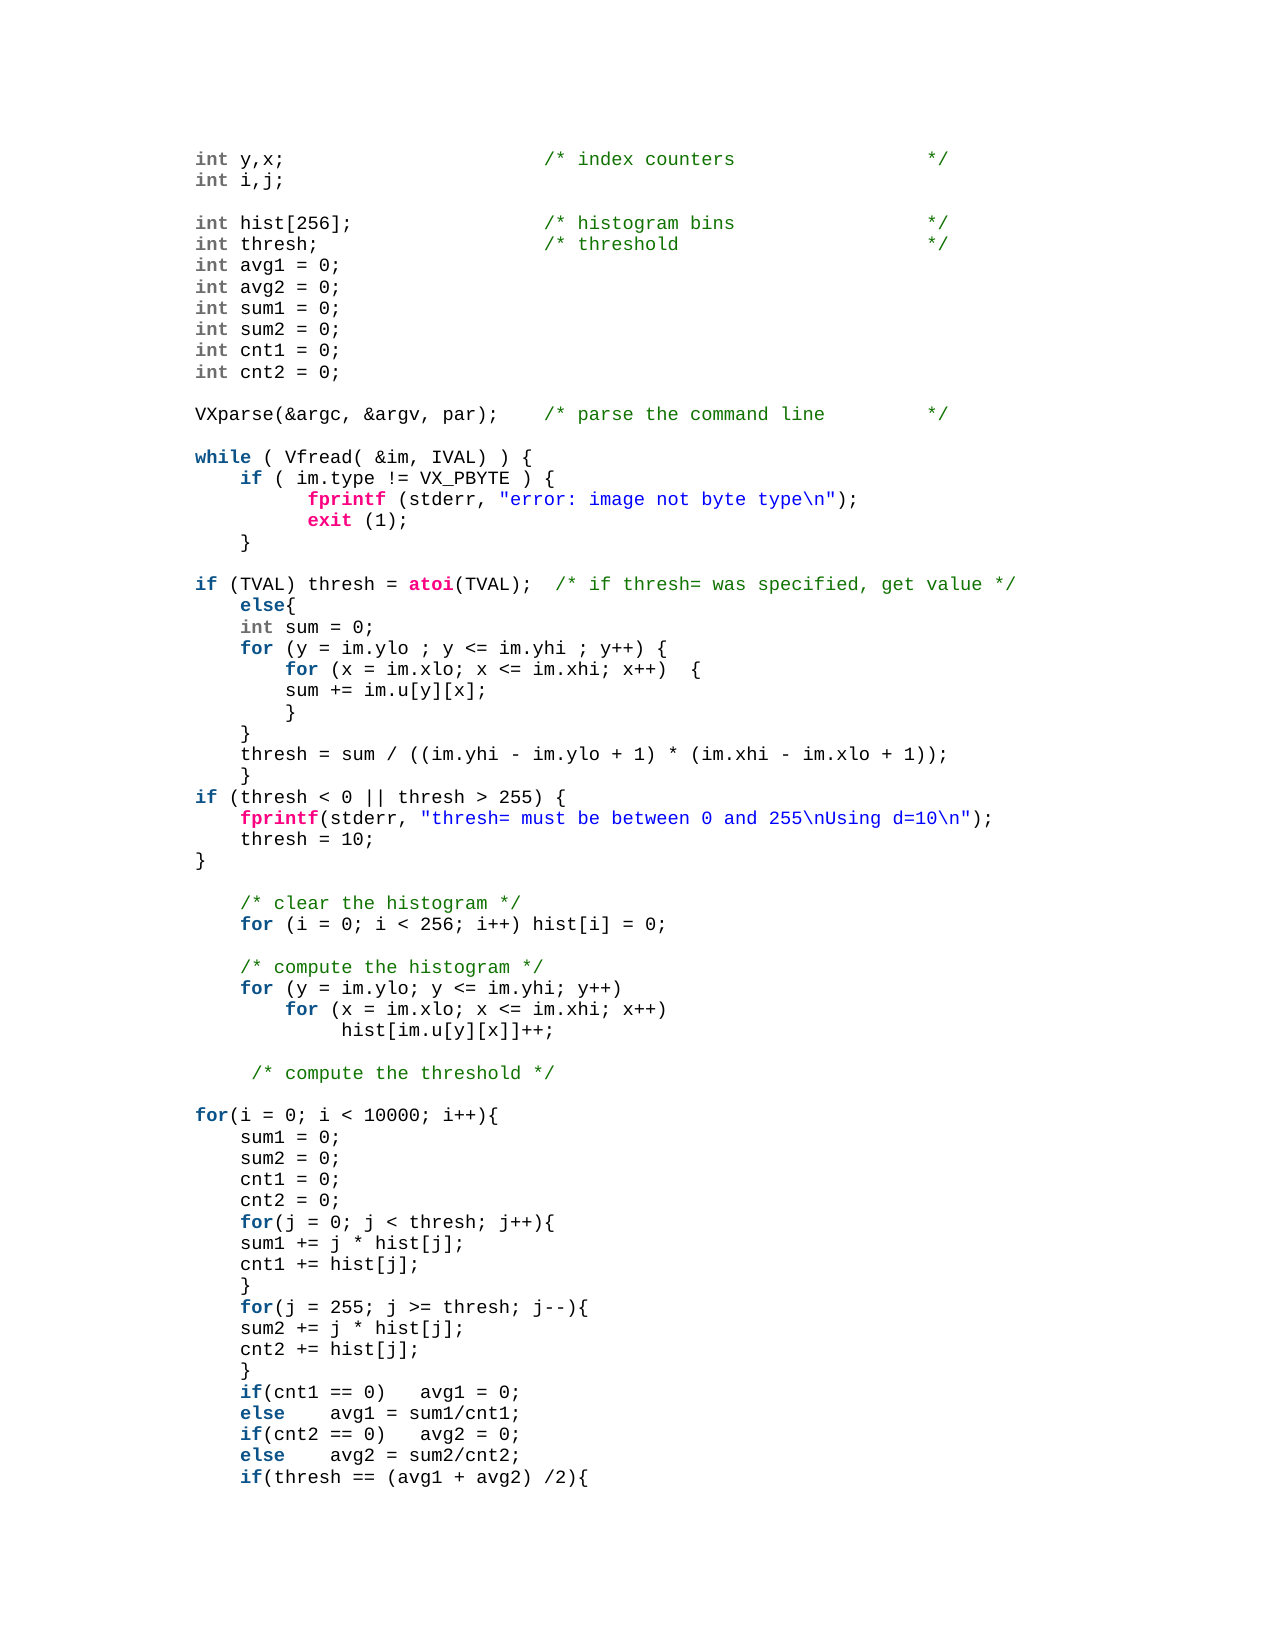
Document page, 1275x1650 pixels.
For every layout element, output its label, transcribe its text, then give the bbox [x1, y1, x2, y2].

text int thresh; /* threshold */ [150, 235, 1125, 256]
text } [150, 702, 1125, 724]
text } [150, 532, 1125, 554]
text /* clear the histogram */ [150, 894, 1125, 915]
text for (y = im.ylo; y <= im.yhi; y++) [150, 979, 1125, 1000]
text sum2 += j * hist[j]; [150, 1319, 1125, 1340]
text int cnt2 = 0; [150, 362, 1125, 384]
text else avg1 = sum1/cnt1; [150, 1404, 1125, 1425]
text sum2 = 0; [150, 1149, 1125, 1170]
text else{ [150, 596, 1125, 617]
text VXparse(&argc, &argv, par); /* parse the command line */ [150, 405, 1125, 426]
text int avg1 = 0; [150, 256, 1125, 277]
text } [150, 851, 1125, 872]
text int sum2 = 0; [150, 320, 1125, 341]
text for (y = im.ylo ; y <= im.yhi ; y++) { [150, 639, 1125, 660]
text int i,j; [150, 171, 1125, 192]
text for(i = 0; i < 10000; i++){ [150, 1106, 1125, 1127]
text for(j = 0; j < thresh; j++){ [150, 1212, 1125, 1234]
text int hist[256]; /* histogram bins */ [150, 214, 1125, 235]
text for (x = im.xlo; x <= im.xhi; x++) [150, 1000, 1125, 1021]
text int cnt1 = 0; [150, 341, 1125, 362]
text } [150, 724, 1125, 745]
text } [150, 1276, 1125, 1297]
text int sum = 0; [150, 617, 1125, 639]
text cnt1 += hist[j]; [150, 1255, 1125, 1276]
text exit (1); [150, 511, 1125, 532]
text if(cnt2 == 0) avg2 = 0; [150, 1425, 1125, 1446]
text cnt1 = 0; [150, 1170, 1125, 1191]
text sum += im.u[y][x]; [150, 681, 1125, 702]
text for(j = 255; j >= thresh; j--){ [150, 1297, 1125, 1319]
text if (thresh < 0 || thresh > 255) { [150, 787, 1125, 809]
text sum1 = 0; [150, 1127, 1125, 1149]
text thresh = sum / ((im.yhi - im.ylo + 1) * (im.xhi - im.xlo + 1)); [150, 745, 1125, 766]
text cnt2 += hist[j]; [150, 1340, 1125, 1361]
text /* compute the histogram */ [150, 957, 1125, 979]
text if (TVAL) thresh = atoi(TVAL); /* if thresh= was specified, get value */ [150, 575, 1125, 596]
text /* compute the threshold */ [150, 1064, 1125, 1085]
text } [150, 1361, 1125, 1382]
text sum1 += j * hist[j]; [150, 1234, 1125, 1255]
text } [150, 766, 1125, 787]
text for (i = 0; i < 256; i++) hist[i] = 0; [150, 915, 1125, 936]
text int avg2 = 0; [150, 277, 1125, 299]
text int y,x; /* index counters */ [150, 150, 1125, 171]
text if ( im.type != VX_PBYTE ) { [150, 469, 1125, 490]
text thresh = 10; [150, 830, 1125, 851]
text if(cnt1 == 0) avg1 = 0; [150, 1382, 1125, 1404]
text hist[im.u[y][x]]++; [150, 1021, 1125, 1042]
text fprintf(stderr, "thresh= must be between 0 and 255\nUsing d=10\n"); [150, 809, 1125, 830]
text int sum1 = 0; [150, 299, 1125, 320]
text if(thresh == (avg1 + avg2) /2){ [150, 1467, 1125, 1489]
text fprintf (stderr, "error: image not byte type\n"); [150, 490, 1125, 511]
text while ( Vfread( &im, IVAL) ) { [150, 447, 1125, 469]
text for (x = im.xlo; x <= im.xhi; x++) { [150, 660, 1125, 681]
text cnt2 = 0; [150, 1191, 1125, 1212]
text else avg2 = sum2/cnt2; [150, 1446, 1125, 1467]
